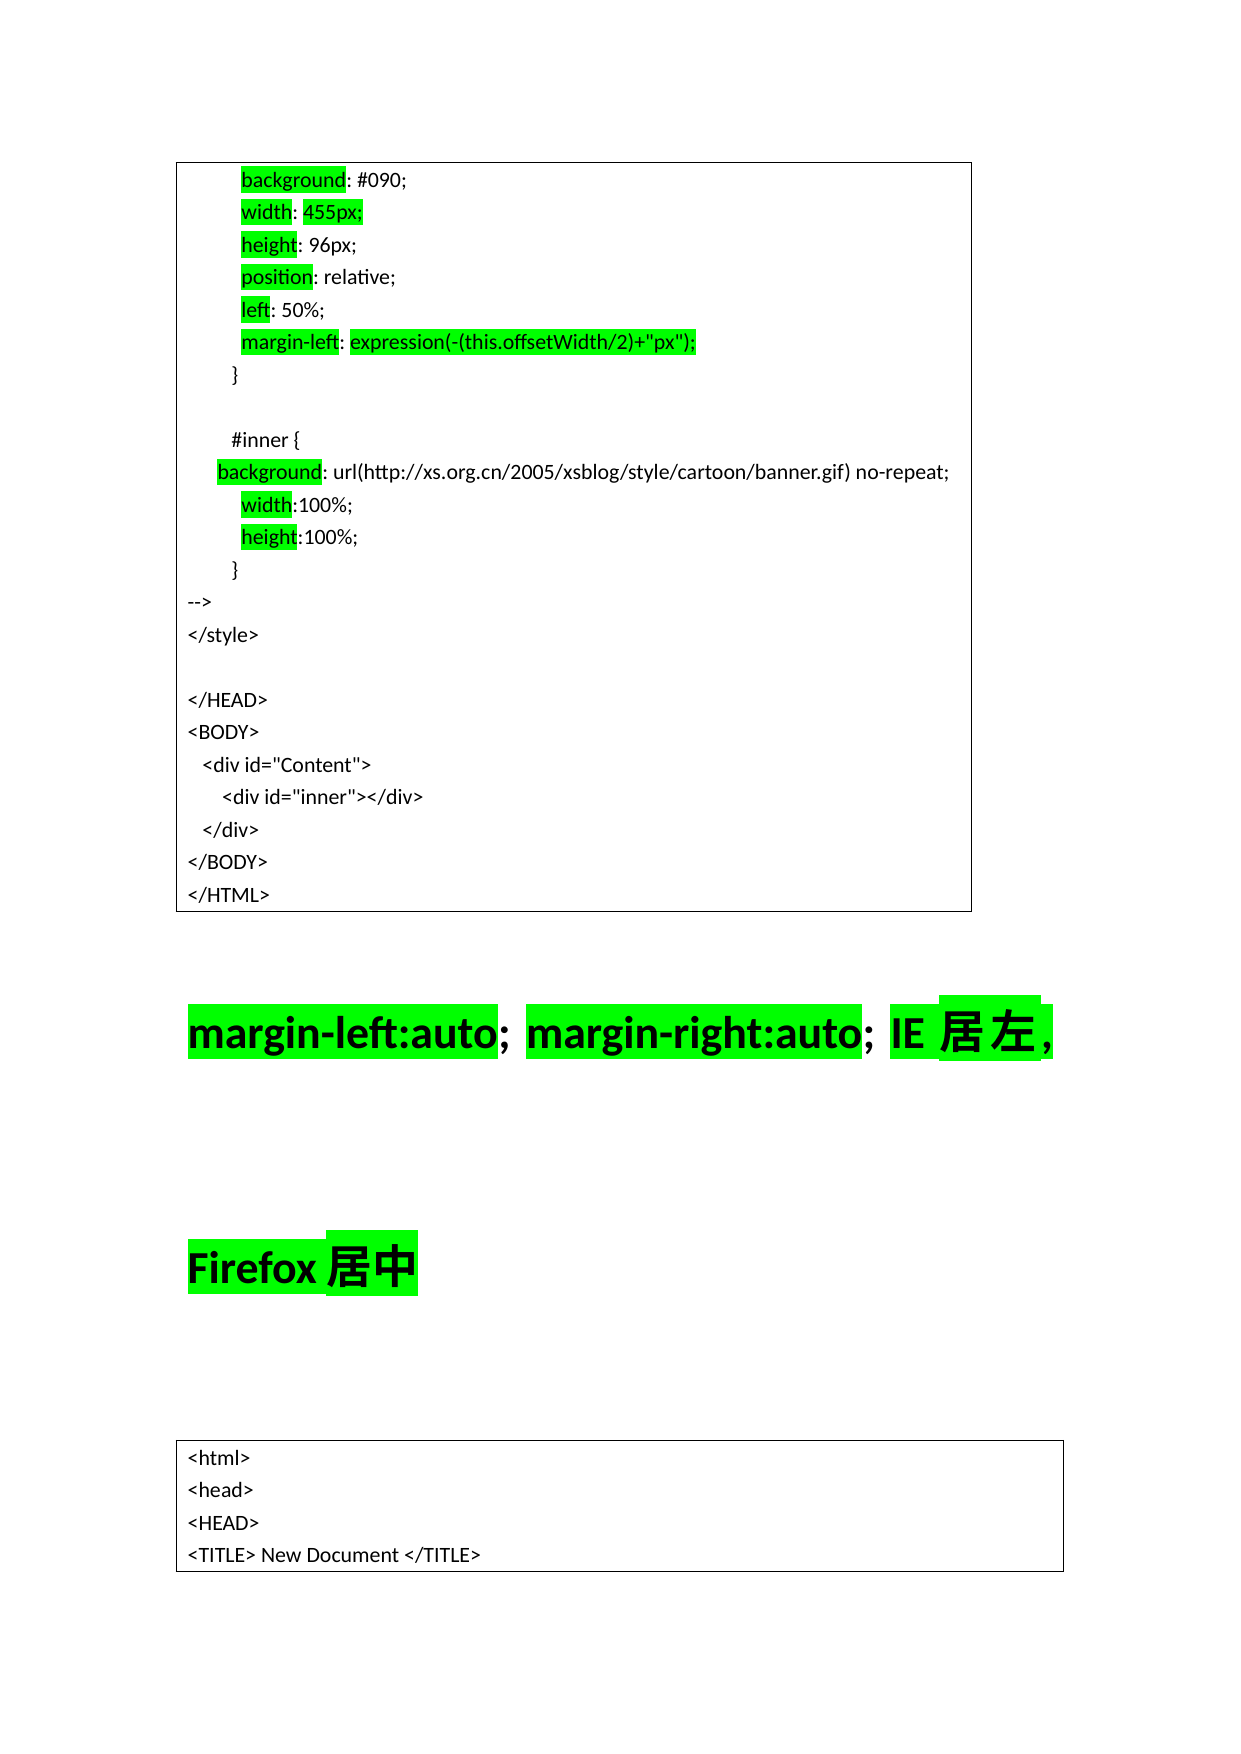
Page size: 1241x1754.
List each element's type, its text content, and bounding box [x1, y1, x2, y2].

subtitle margin-left:auto; margin-right:auto; IE居左, Firefox居中 [187, 979, 1053, 1312]
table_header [177, 163, 971, 911]
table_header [177, 1441, 1063, 1571]
